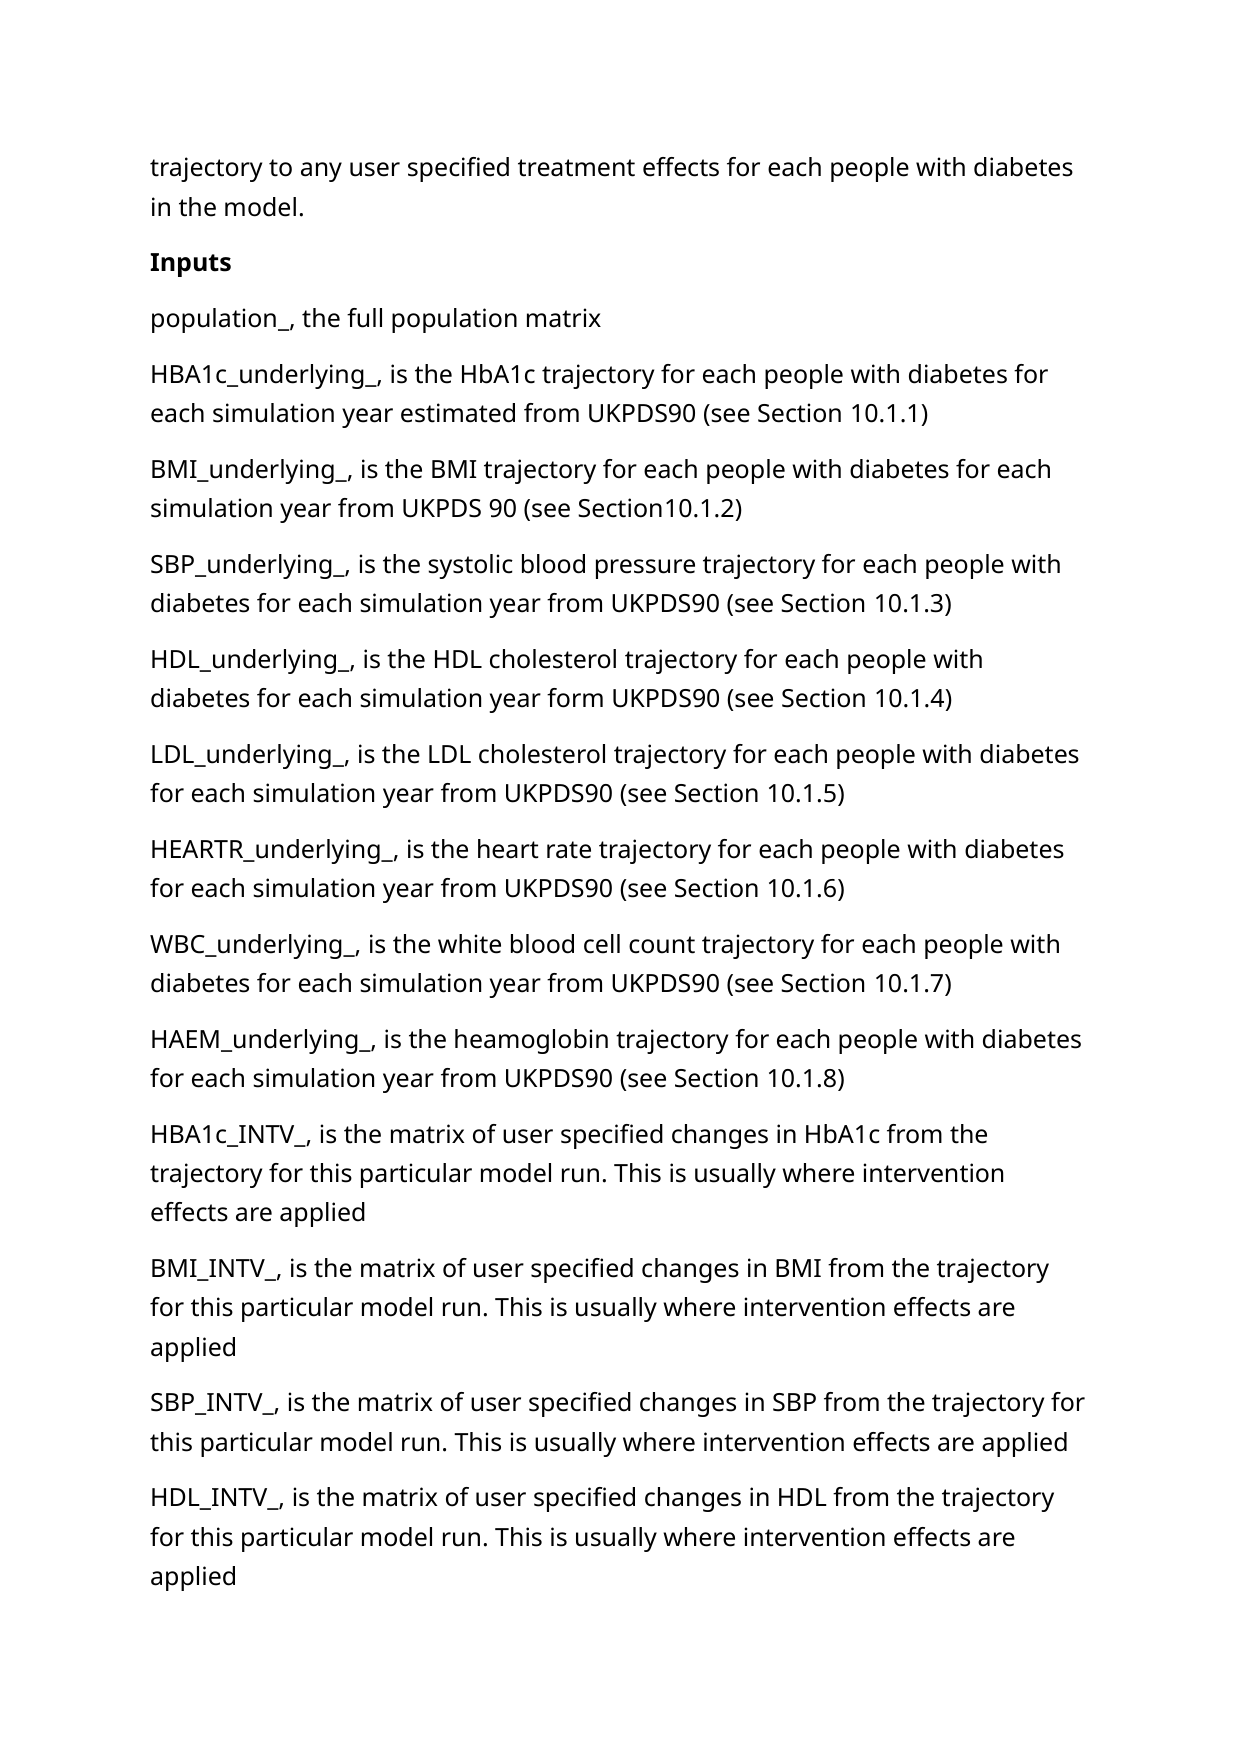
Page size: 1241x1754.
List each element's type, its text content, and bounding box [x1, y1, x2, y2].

text BMI_INTV_, is the matrix of user specified changes in BMI from the trajectory for this particular model run. This is usually where intervention effects are applied [150, 1251, 1090, 1363]
text SBP_underlying_, is the systolic blood pressure trajectory for each people with diabetes for each simulation year from UKPDS90 (see Section ‎9.1.3) [150, 547, 1090, 620]
text HBA1c_underlying_, is the HbA1c trajectory for each people with diabetes for each simulation year estimated from UKPDS90 (see Section ‎9.1.1) [150, 357, 1090, 430]
text SBP_INTV_, is the matrix of user specified changes in SBP from the trajectory for this particular model run. This is usually where intervention effects are applied [150, 1385, 1090, 1458]
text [150, 150, 1090, 223]
text HAEM_underlying_, is the heamoglobin trajectory for each people with diabetes for each simulation year from UKPDS90 (see Section ‎9.1.8) [150, 1022, 1090, 1095]
text BMI_underlying_, is the BMI trajectory for each people with diabetes for each simulation year from UKPDS 90 (see Section‎ 9.1.2) [150, 452, 1090, 525]
text HDL_INTV_, is the matrix of user specified changes in HDL from the trajectory for this particular model run. This is usually where intervention effects are applied [150, 1480, 1090, 1592]
text LDL_underlying_, is the LDL cholesterol trajectory for each people with diabetes for each simulation year from UKPDS90 (see Section ‎9.1.5) [150, 737, 1090, 810]
text Inputs [150, 245, 1090, 279]
text HEARTR_underlying_, is the heart rate trajectory for each people with diabetes for each simulation year from UKPDS90 (see Section ‎9.1.6) [150, 832, 1090, 905]
text WBC_underlying_, is the white blood cell count trajectory for each people with diabetes for each simulation year from UKPDS90 (see Section ‎9.1.7) [150, 927, 1090, 1000]
text HBA1c_INTV_, is the matrix of user specified changes in HbA1c from the trajectory for this particular model run. This is usually where intervention effects are applied [150, 1117, 1090, 1229]
text HDL_underlying_, is the HDL cholesterol trajectory for each people with diabetes for each simulation year form UKPDS90 (see Section ‎9.1.4) [150, 642, 1090, 715]
text population_, the full population matrix [150, 301, 1090, 335]
